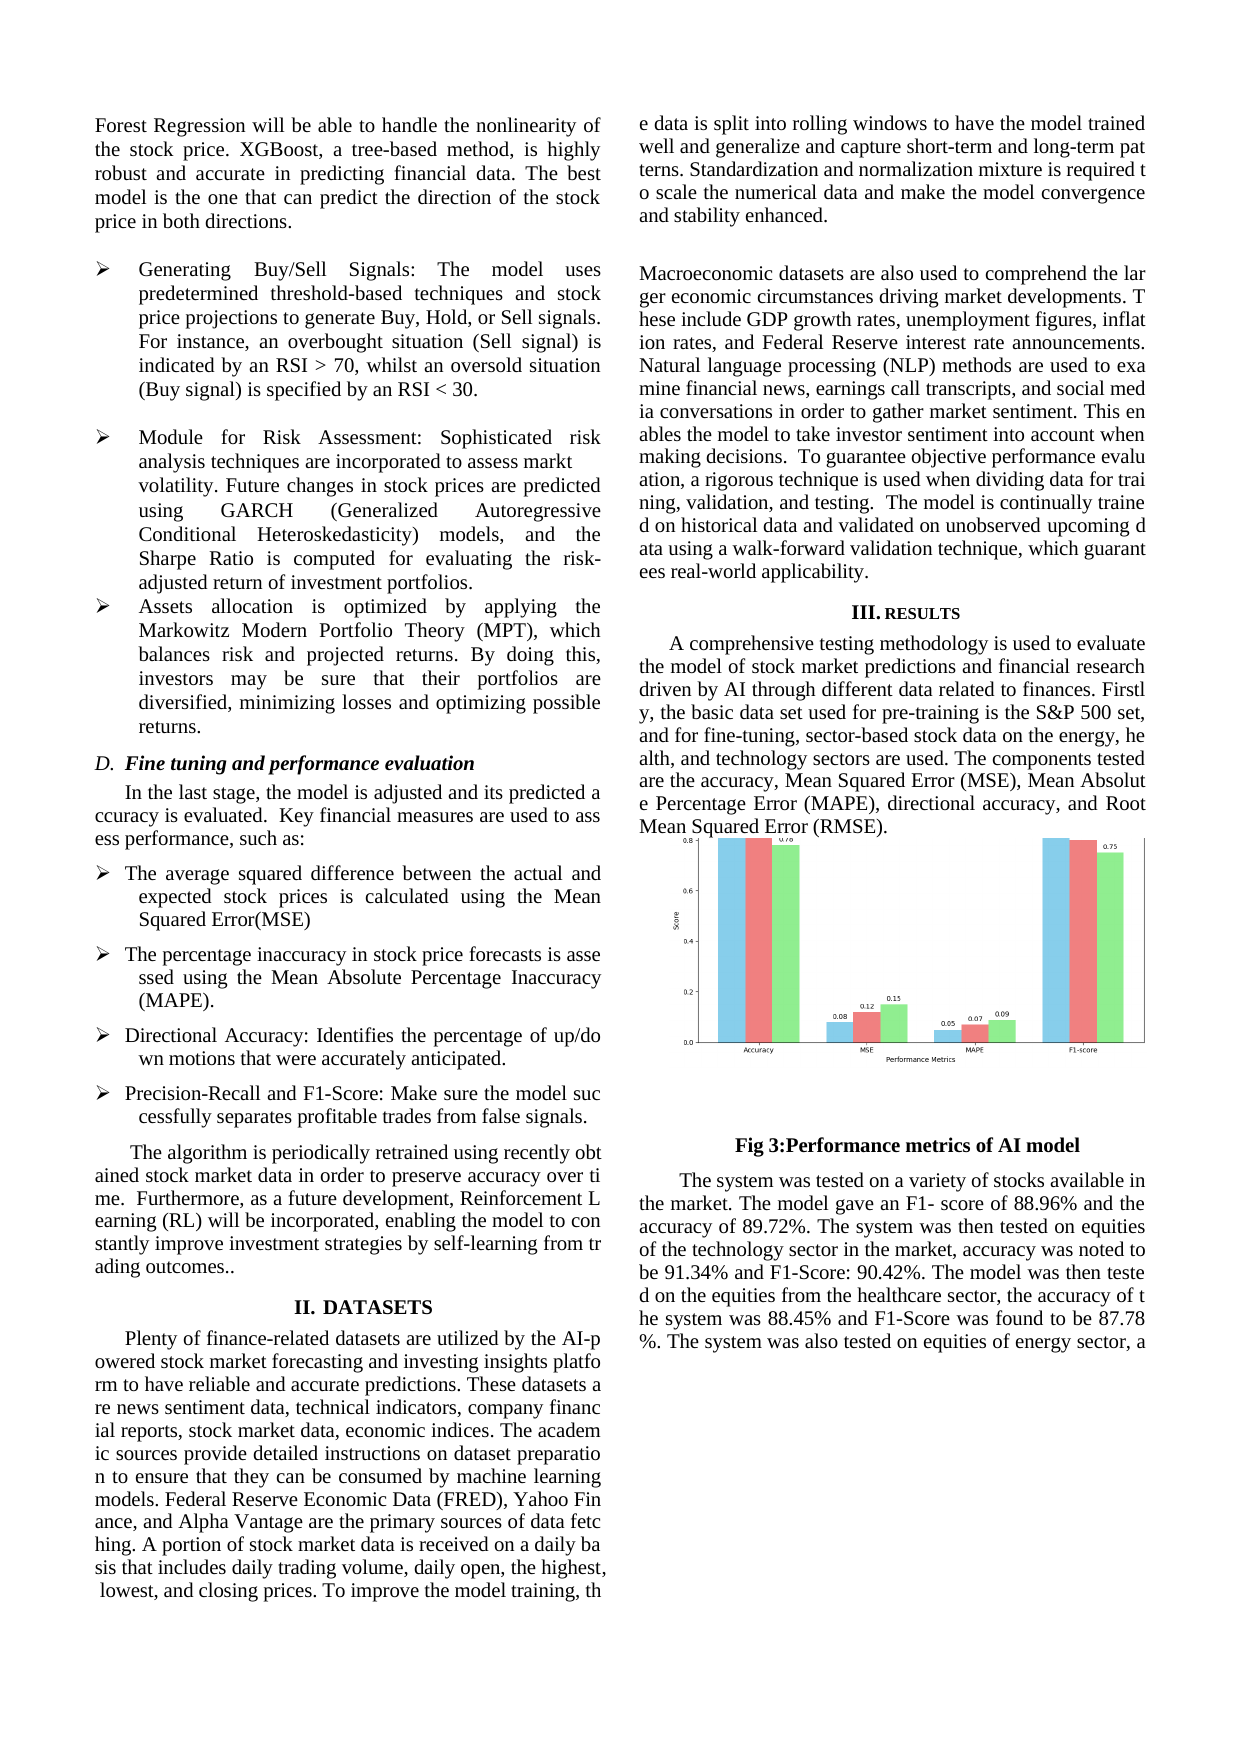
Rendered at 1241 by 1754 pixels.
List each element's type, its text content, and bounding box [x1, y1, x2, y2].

text The algorithm is periodically retrained using recently obtained stock market data in order to preserve accuracy over time. Furthermore, as a future development, Reinforcement Learning (RL) will be incorporated, enabling the model to constantly improve investment strategies by self-learning from trading outcomes.. [94, 1141, 601, 1278]
list The percentage inaccuracy in stock price forecasts is assessed using the Mean Absolute Percentage Inaccuracy (MAPE). [94, 943, 601, 1012]
list Module for Risk Assessment: Sophisticated risk analysis techniques are incorporated to assess markt volatility. Future changes in stock prices are predicted using GARCH (Generalized Autoregressive Conditional Heteroskedasticity) models, and the Sharpe Ratio is computed for evaluating the risk-adjusted return of investment portfolios. [94, 425, 601, 594]
list Directional Accuracy: Identifies the percentage of up/down motions that were accurately anticipated. [94, 1024, 601, 1070]
list Assets allocation is optimized by applying the Markowitz Modern Portfolio Theory (MPT), which balances risk and projected returns. By doing this, investors may be sure that their portfolios are diversified, minimizing losses and optimizing possible returns. [94, 594, 601, 738]
picture [668, 838, 1148, 1068]
list Generating Buy/Sell Signals: The model uses predetermined threshold-based techniques and stock price projections to generate Buy, Hold, or Sell signals. For instance, an overbought situation (Sell signal) is indicated by an RSI > 70, whilst an oversold situation (Buy signal) is specified by an RSI < 30. [94, 257, 601, 401]
list Precision-Recall and F1-Score: Make sure the model successfully separates profitable trades from false signals. [94, 1083, 601, 1128]
list The average squared difference between the actual and expected stock prices is calculated using the Mean Squared Error(MSE) [94, 862, 601, 931]
text Plenty of finance-related datasets are utilized by the AI-powered stock market forecasting and investing insights platform to have reliable and accurate predictions. These datasets are news sentiment data, technical indicators, company financial reports, stock market data, economic indices. The academic sources provide detailed instructions on dataset preparation to ensure that they can be consumed by machine learning models. Federal Reserve Economic Data (FRED), Yahoo Finance, and Alpha Vantage are the primary sources of data fetching. A portion of stock market data is received on a daily basis that includes daily trading volume, daily open, the highest, lowest, and closing prices. To improve the model training, the data is split into rolling windows to have the model trained well and generalize and capture short-term and long-term patterns. Standardization and normalization mixture is required to scale the numerical data and make the model convergence and stability enhanced. [94, 1327, 601, 1602]
subtitle Fine tuning and performance evaluation [94, 751, 601, 775]
subtitle DATASETS [136, 1295, 601, 1319]
subtitle results [681, 600, 1146, 624]
text Macroeconomic datasets are also used to comprehend the larger economic circumstances driving market developments. These include GDP growth rates, unemployment figures, inflation rates, and Federal Reserve interest rate announcements. Natural language processing (NLP) methods are used to examine financial news, earnings call transcripts, and social media conversations in order to gather market sentiment. This enables the model to take investor sentiment into account when making decisions. To guarantee objective performance evaluation, a rigorous technique is used when dividing data for training, validation, and testing. The model is continually trained on historical data and validated on unobserved upcoming data using a walk-forward validation technique, which guarantees real-world applicability. [639, 239, 1146, 583]
text Fig 3:Performance metrics of AI model [639, 1134, 1146, 1157]
text In the last stage, the model is adjusted and its predicted accuracy is evaluated. Key financial measures are used to assess performance, such as: [94, 781, 601, 849]
text A comprehensive testing methodology is used to evaluate the model of stock market predictions and financial research driven by AI through different data related to finances. Firstly, the basic data set used for pre-training is the S&P 500 set, and for fine-tuning, sector-based stock data on the energy, health, and technology sectors are used. The components tested are the accuracy, Mean Squared Error (MSE), Mean Absolute Percentage Error (MAPE), directional accuracy, and Root Mean Squared Error (RMSE). [639, 632, 1146, 838]
